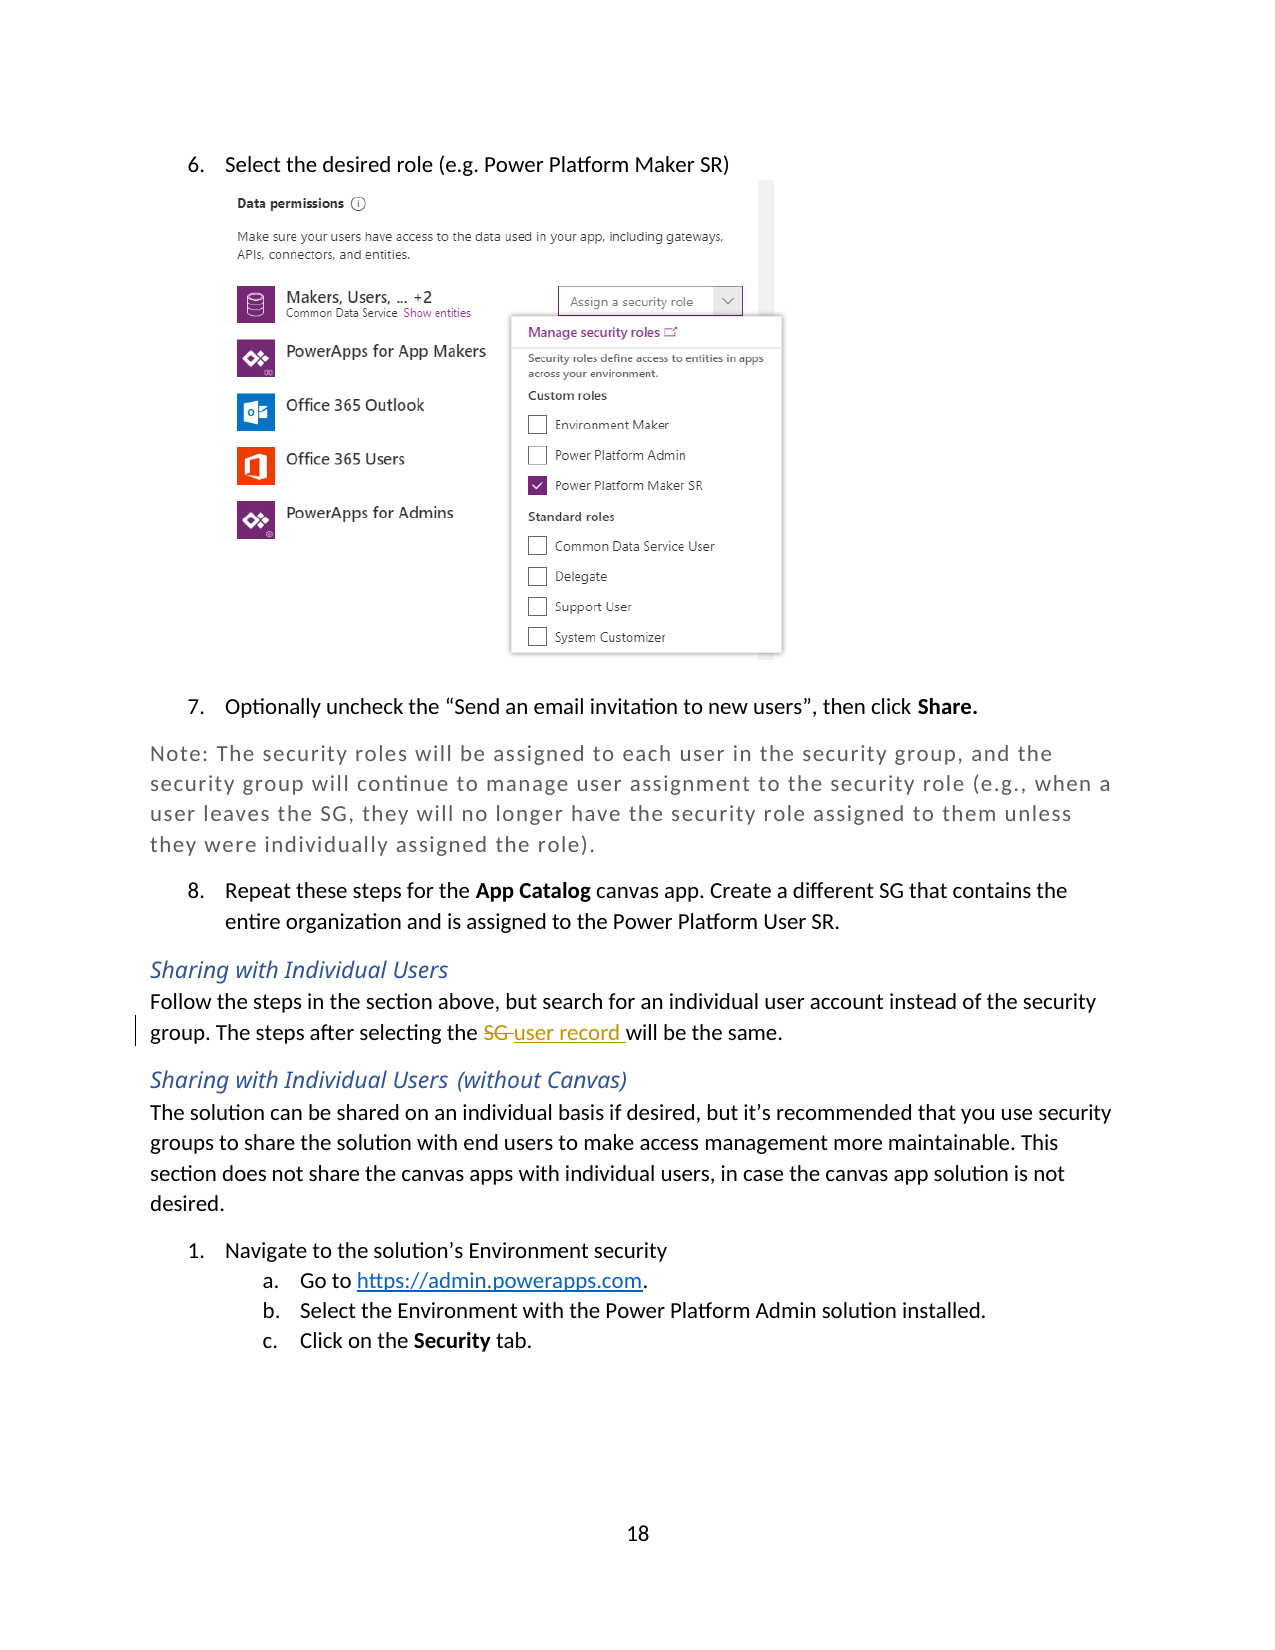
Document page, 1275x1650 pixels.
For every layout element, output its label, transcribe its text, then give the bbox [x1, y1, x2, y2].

subtitle Sharing with Individual Users (without Canvas) [150, 1064, 1125, 1096]
subtitle Sharing with Individual Users [150, 954, 1125, 985]
picture [225, 180, 788, 660]
list Select the Environment with the Power Platform Admin solution installed. [262, 1296, 1125, 1324]
list Go to https://admin.powerapps.com. [262, 1266, 1125, 1294]
list Optionally uncheck the “Send an email invitation to new users”, then click Share. [187, 692, 1125, 720]
text Follow the steps in the section above, but search for an individual user account instead of the security group. The steps after selecting the will be the same. [150, 987, 1125, 1046]
text The solution can be shared on an individual basis if desired, but it’s recommended that you use security groups to share the solution with end users to make access management more maintainable. This section does not share the canvas apps with individual users, in case the canvas app solution is not desired. [150, 1098, 1125, 1217]
list Repeat these steps for the App Catalog canvas app. Create a different SG that contains the entire organization and is assigned to the Power Platform User SR. [187, 877, 1125, 935]
subtitle Note: The security roles will be assigned to each user in the security group, and the security group will continue to manage user assignment to the security role (e.g., when a user leaves the SG, they will no longer have the security role assigned to them unless they were individually assigned the role). [150, 739, 1125, 858]
list Click on the Security tab. [262, 1326, 1125, 1354]
list Navigate to the solution’s Environment security [187, 1236, 1125, 1264]
